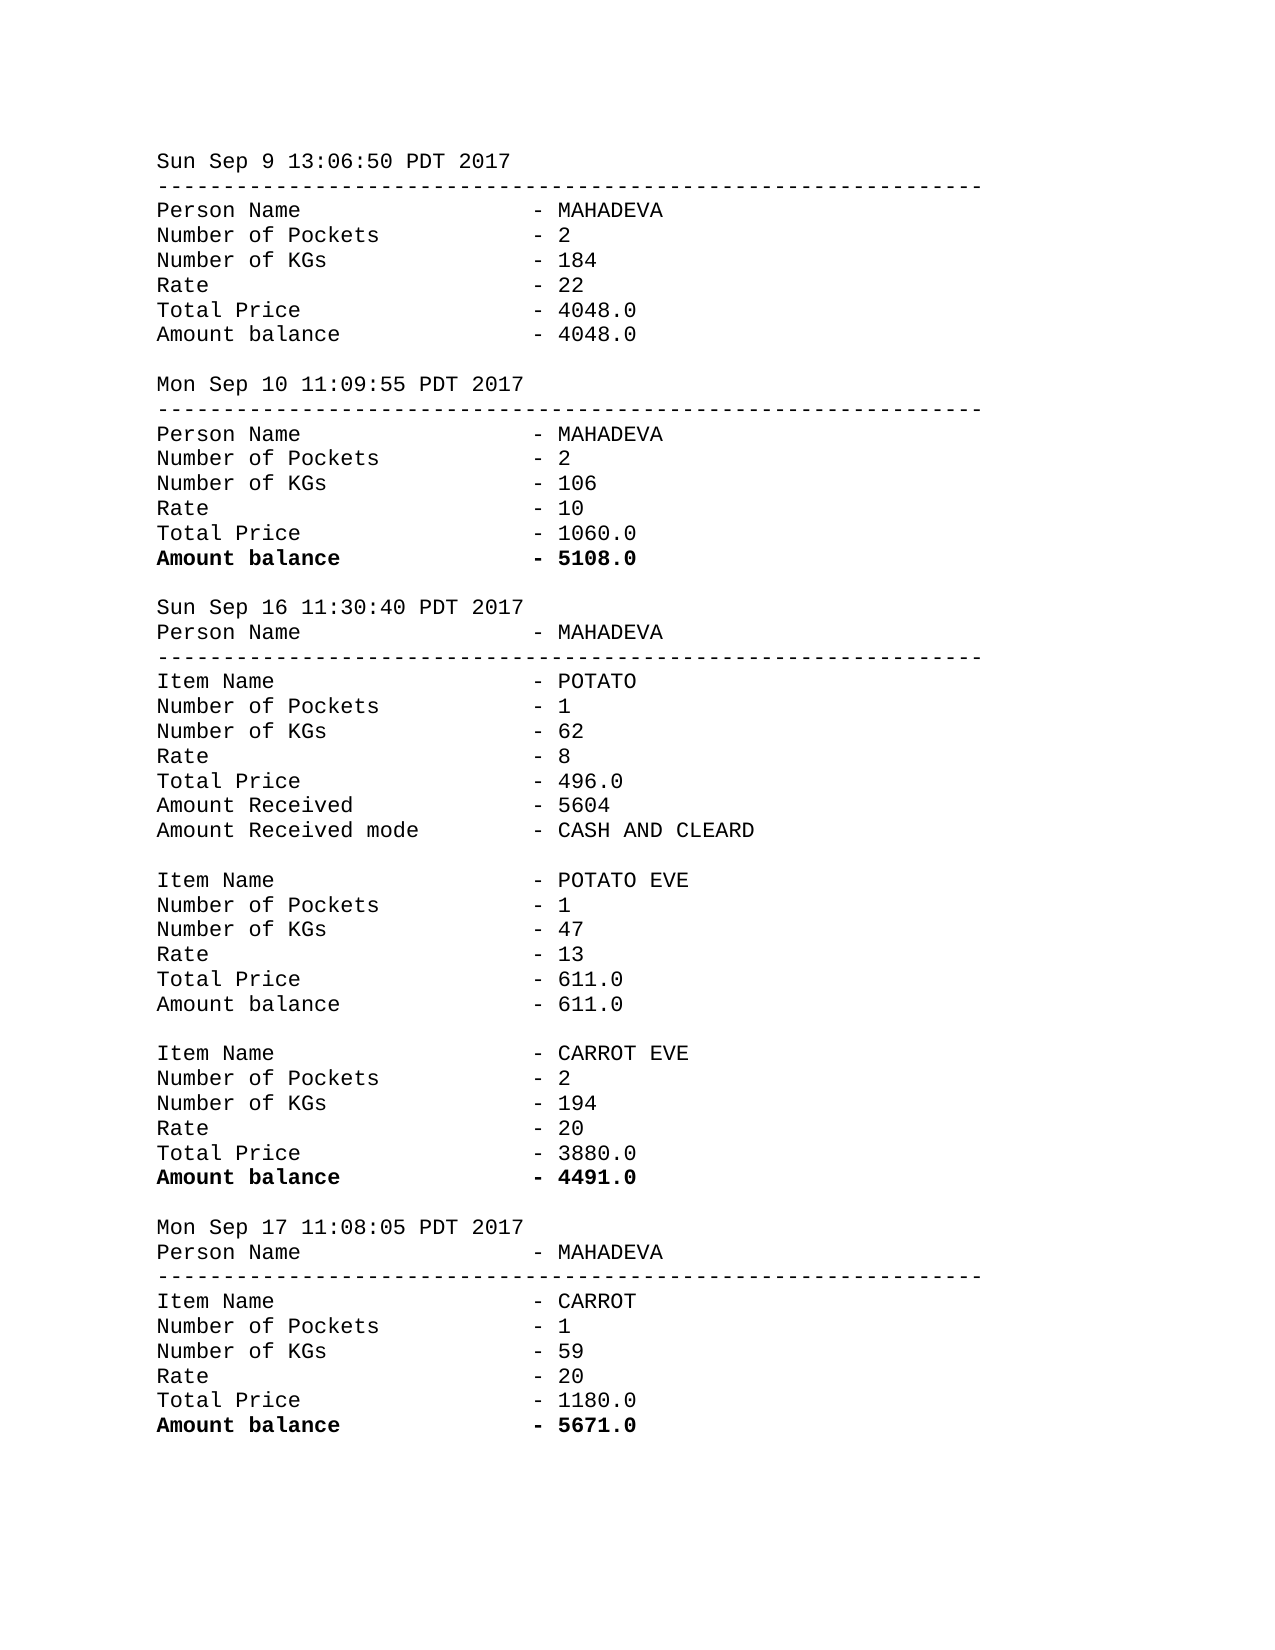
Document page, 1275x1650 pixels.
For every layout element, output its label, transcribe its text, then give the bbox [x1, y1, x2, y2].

text Number of KGs - 106 [156, 472, 1118, 497]
text --------------------------------------------------------------- [156, 175, 1118, 199]
text --------------------------------------------------------------- [156, 398, 1118, 423]
text Rate - 13 [156, 943, 1118, 968]
text Rate - 20 [156, 1117, 1118, 1142]
text Number of Pockets - 1 [156, 1315, 1118, 1340]
text Mon Sep 17 11:08:05 PDT 2017 [156, 1216, 1118, 1241]
text Rate - 20 [156, 1365, 1118, 1389]
text Number of KGs - 47 [156, 918, 1118, 943]
text Total Price - 496.0 [156, 770, 1118, 794]
text Number of KGs - 194 [156, 1092, 1118, 1117]
text Number of KGs - 62 [156, 720, 1118, 745]
text Total Price - 4048.0 [156, 299, 1118, 323]
text Person Name - MAHADEVA [156, 199, 1118, 224]
text Sun Sep 9 13:06:50 PDT 2017 [156, 150, 1118, 175]
text Total Price - 3880.0 [156, 1142, 1118, 1166]
text Number of Pockets - 2 [156, 224, 1118, 249]
text Rate - 8 [156, 745, 1118, 770]
text Total Price - 1180.0 [156, 1389, 1118, 1414]
text Amount balance - 5671.0 [156, 1414, 1118, 1439]
text --------------------------------------------------------------- [156, 646, 1118, 671]
text Number of KGs - 59 [156, 1340, 1118, 1365]
text Rate - 10 [156, 497, 1118, 522]
text Item Name - POTATO EVE [156, 869, 1118, 894]
text Number of Pockets - 2 [156, 1067, 1118, 1092]
text Amount balance - 5108.0 [156, 547, 1118, 571]
text Amount balance - 4048.0 [156, 323, 1118, 348]
text Total Price - 1060.0 [156, 522, 1118, 547]
text Sun Sep 16 11:30:40 PDT 2017 [156, 596, 1118, 621]
text Amount Received mode - CASH AND CLEARD [156, 819, 1118, 844]
text Amount balance - 611.0 [156, 993, 1118, 1018]
text Rate - 22 [156, 274, 1118, 299]
text Number of Pockets - 1 [156, 695, 1118, 720]
text Item Name - CARROT [156, 1290, 1118, 1315]
text Total Price - 611.0 [156, 968, 1118, 993]
text Number of KGs - 184 [156, 249, 1118, 274]
text --------------------------------------------------------------- [156, 1266, 1118, 1290]
text Number of Pockets - 2 [156, 447, 1118, 472]
text Item Name - CARROT EVE [156, 1042, 1118, 1067]
text Person Name - MAHADEVA [156, 1241, 1118, 1266]
text Amount Received - 5604 [156, 794, 1118, 819]
text Person Name - MAHADEVA [156, 423, 1118, 447]
text Mon Sep 10 11:09:55 PDT 2017 [156, 373, 1118, 398]
text Item Name - POTATO [156, 671, 1118, 695]
text Number of Pockets - 1 [156, 894, 1118, 918]
text Amount balance - 4491.0 [156, 1166, 1118, 1191]
text Person Name - MAHADEVA [156, 621, 1118, 646]
